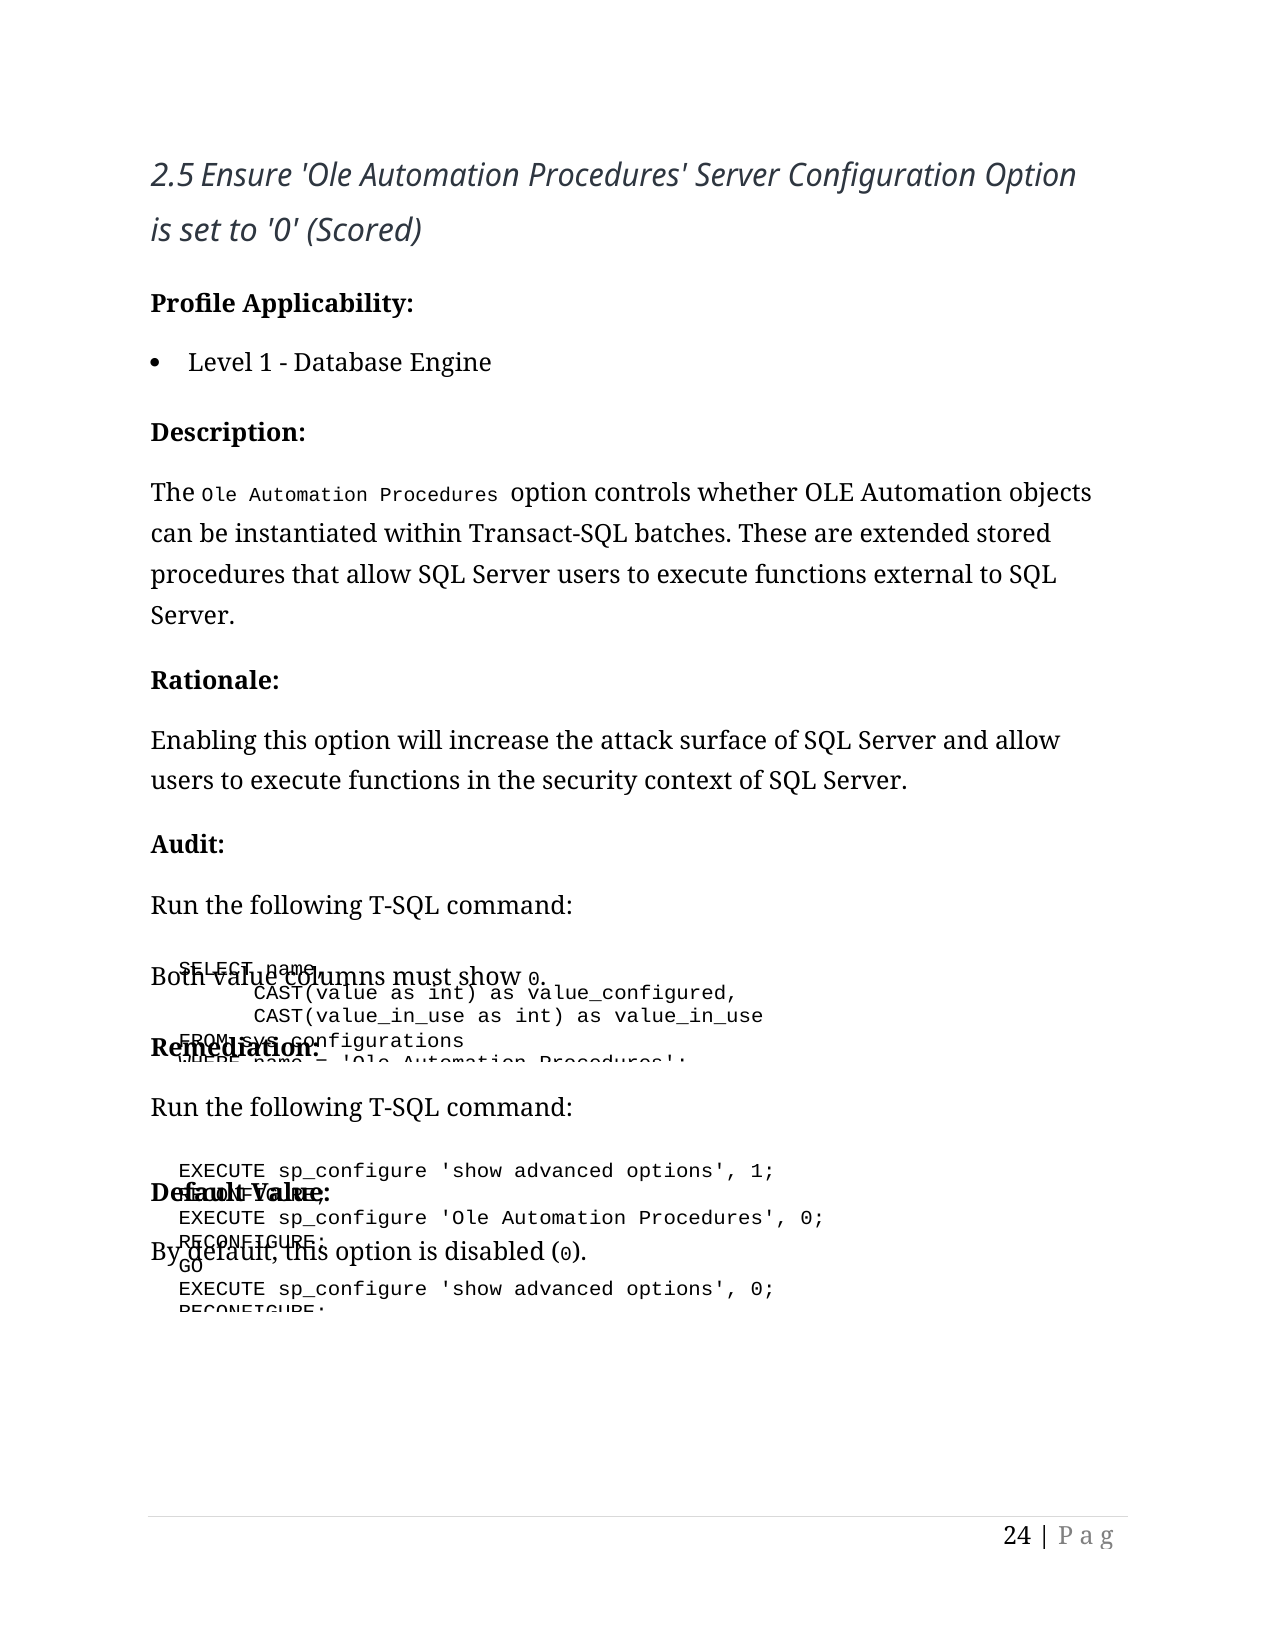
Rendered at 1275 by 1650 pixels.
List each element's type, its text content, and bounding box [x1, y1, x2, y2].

subtitle Remediation: [150, 1030, 1210, 1064]
list Level 1 - Database Engine [150, 344, 1210, 379]
text Both value columns must show 0. [150, 958, 1210, 992]
subtitle Rationale: [150, 662, 1210, 696]
subtitle Description: [150, 415, 1210, 449]
text Run the following T-SQL command: [150, 1089, 1210, 1123]
text By default, this option is disabled (0). [150, 1234, 1210, 1268]
text Run the following T-SQL command: [150, 887, 1210, 921]
text Enabling this option will increase the attack surface of SQL Server and allow users to execute functions in the security context of SQL Server. [150, 722, 1072, 796]
subtitle Default Value: [150, 1174, 1210, 1208]
text The Ole Automation Procedures option controls whether OLE Automation objects can be instantiated within Transact-SQL batches. These are extended stored procedures that allow SQL Server users to execute functions external to SQL Server. [150, 475, 1124, 631]
subtitle Profile Applicability: [150, 286, 1210, 320]
subtitle Audit: [150, 827, 1210, 861]
subtitle Ensure 'Ole Automation Procedures' Server Configuration Option is set to '0' (Scored) [150, 152, 1098, 251]
